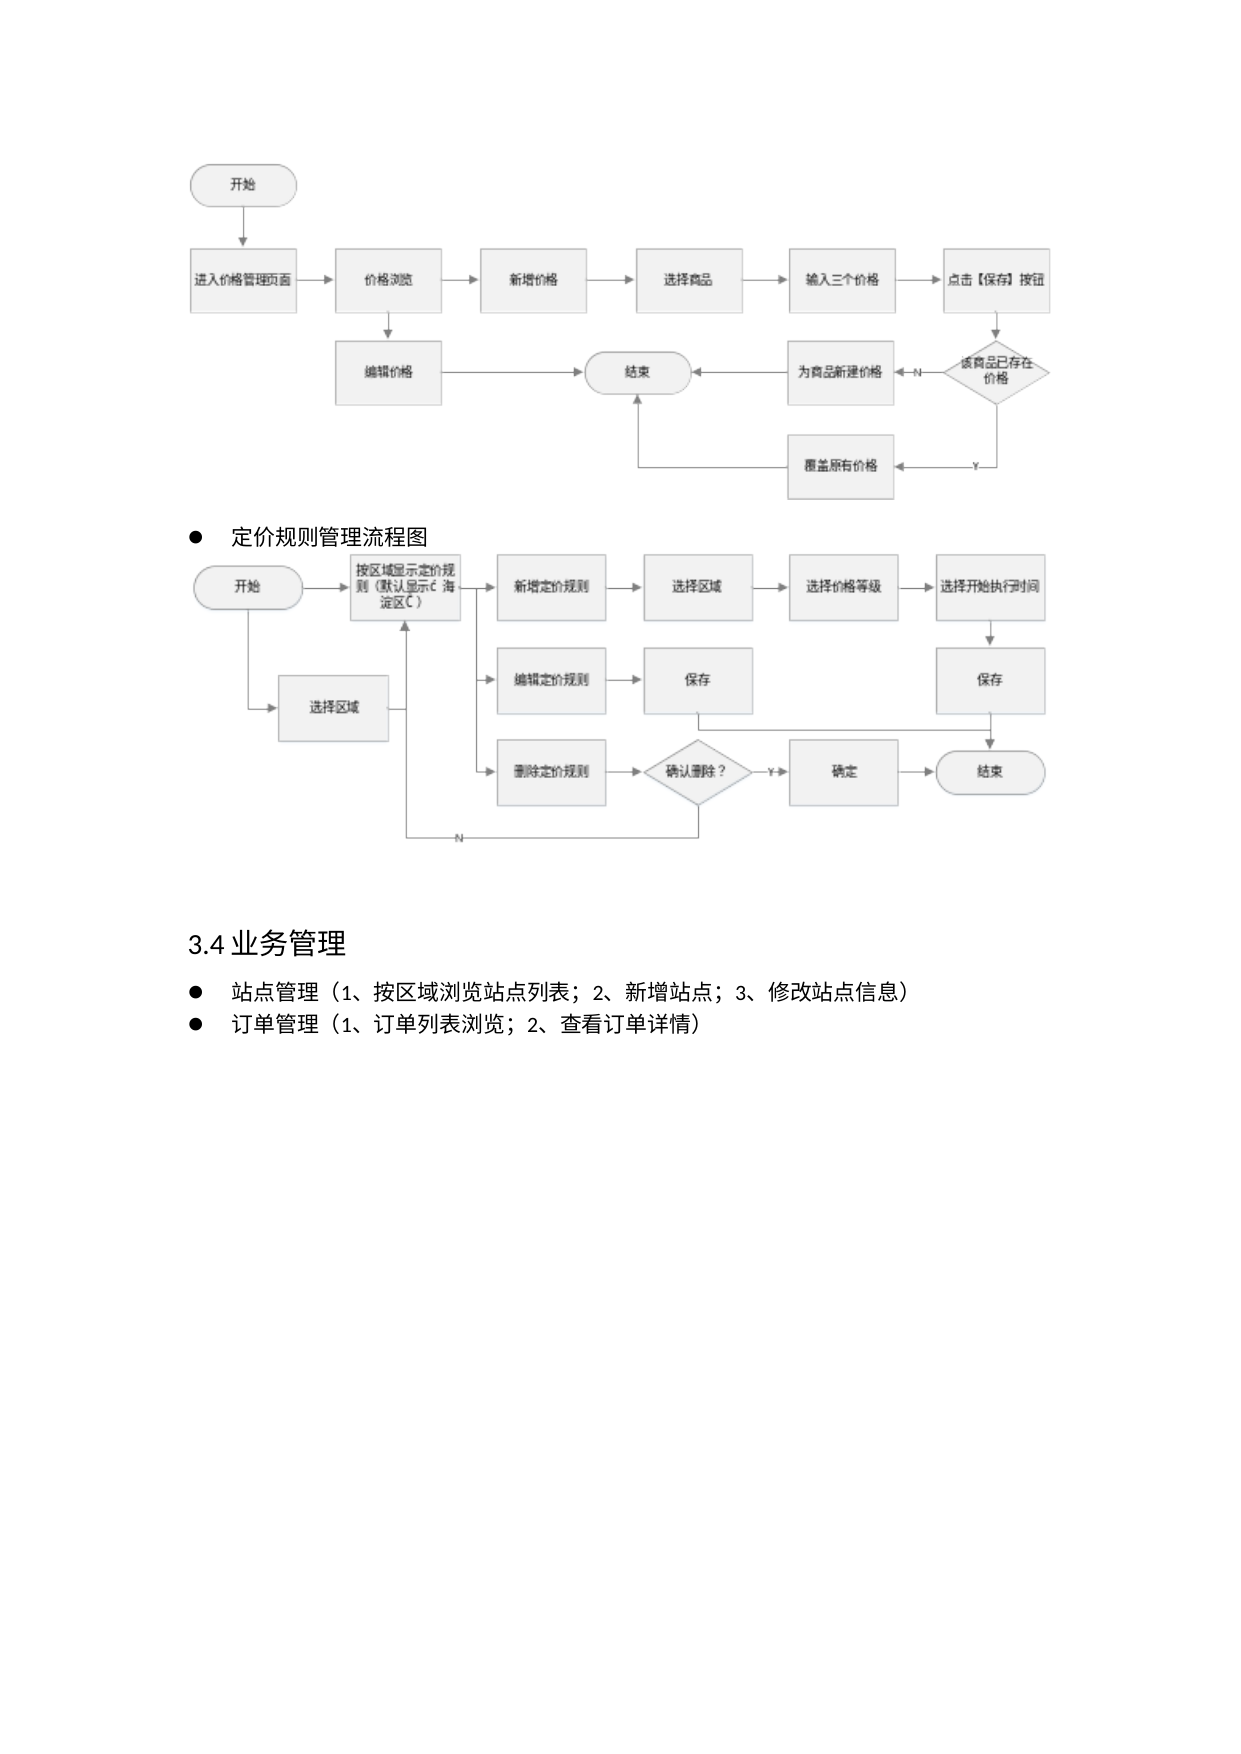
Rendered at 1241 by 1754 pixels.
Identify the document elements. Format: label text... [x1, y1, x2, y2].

list 站点管理（1、按区域浏览站点列表；2、新增站点；3、修改站点信息） [187, 974, 1053, 1007]
list 定价规则管理流程图 [187, 519, 1053, 552]
list 订单管理（1、订单列表浏览；2、查看订单详情） [187, 1007, 1053, 1039]
list 3.4业务管理 [187, 909, 1053, 974]
